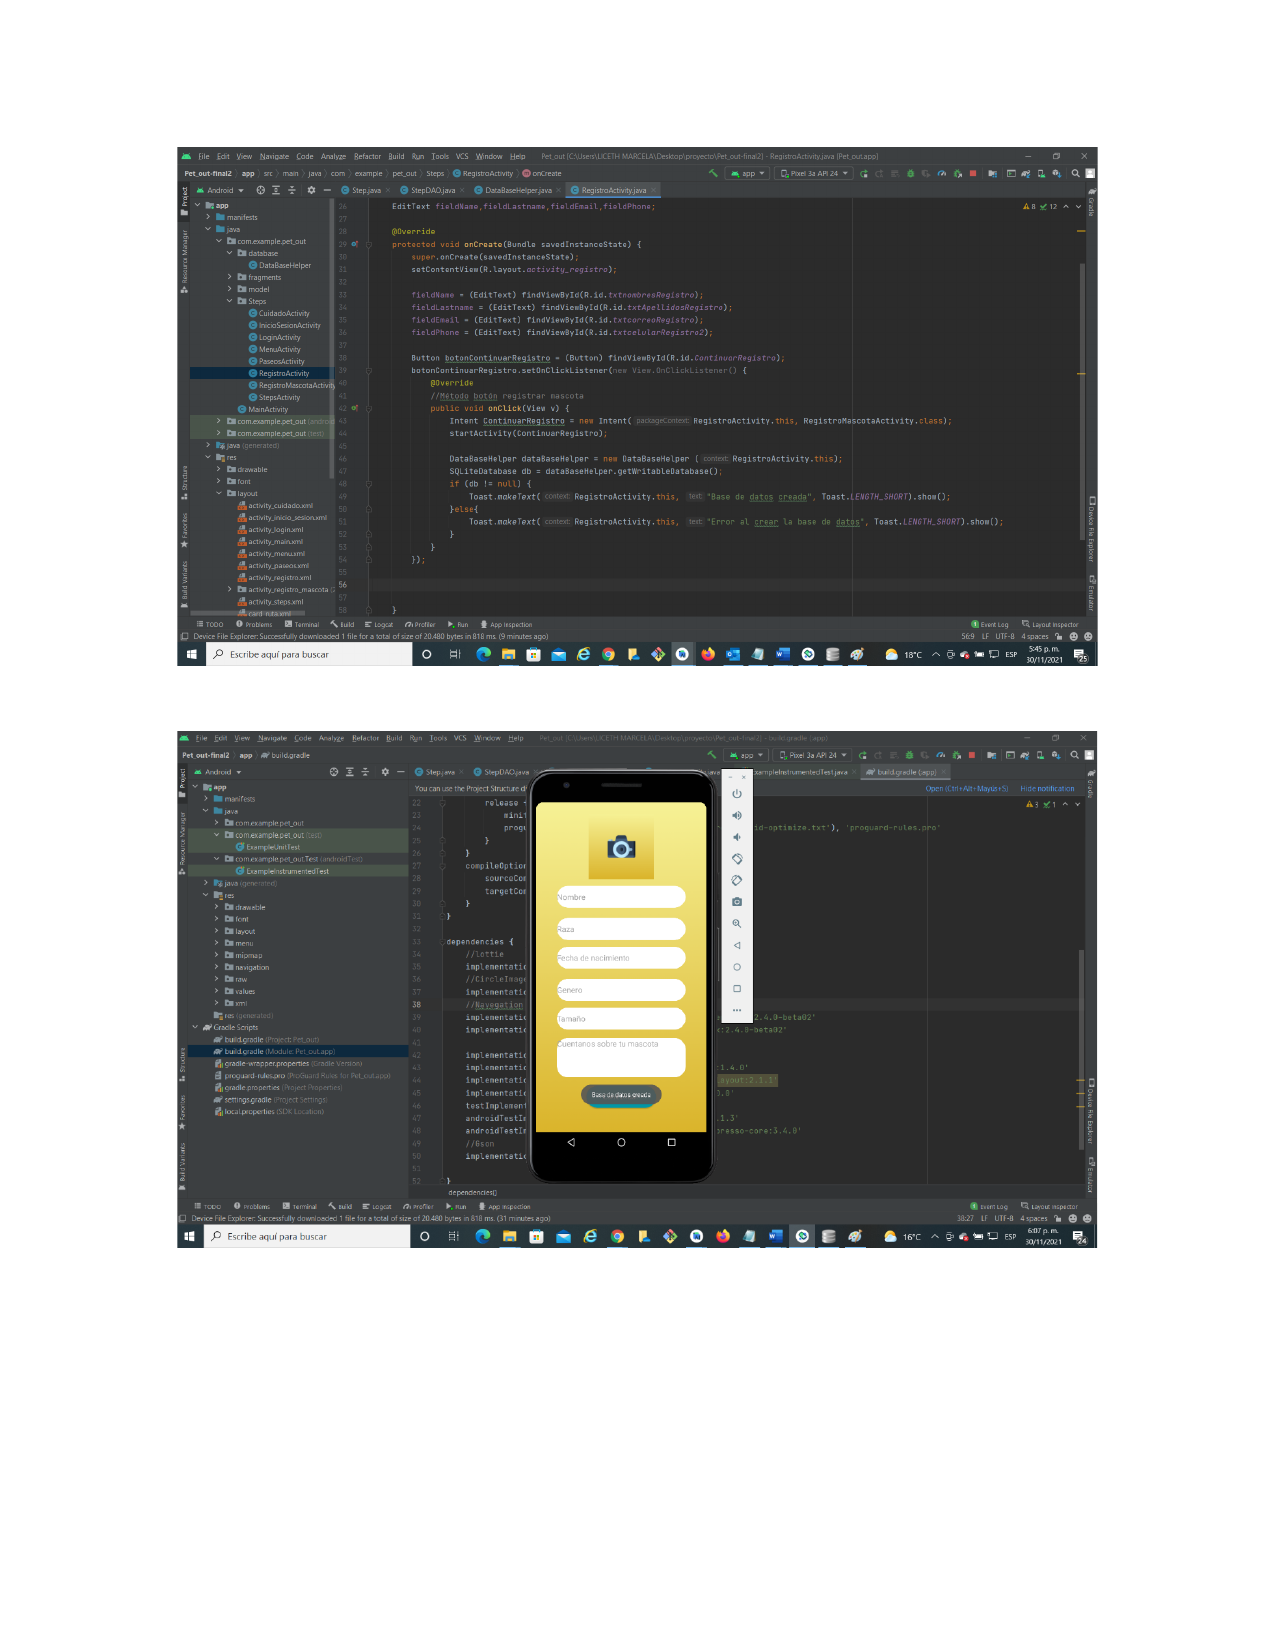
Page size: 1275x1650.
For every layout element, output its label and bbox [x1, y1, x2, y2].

picture [177, 147, 1098, 666]
picture [177, 731, 1098, 1248]
